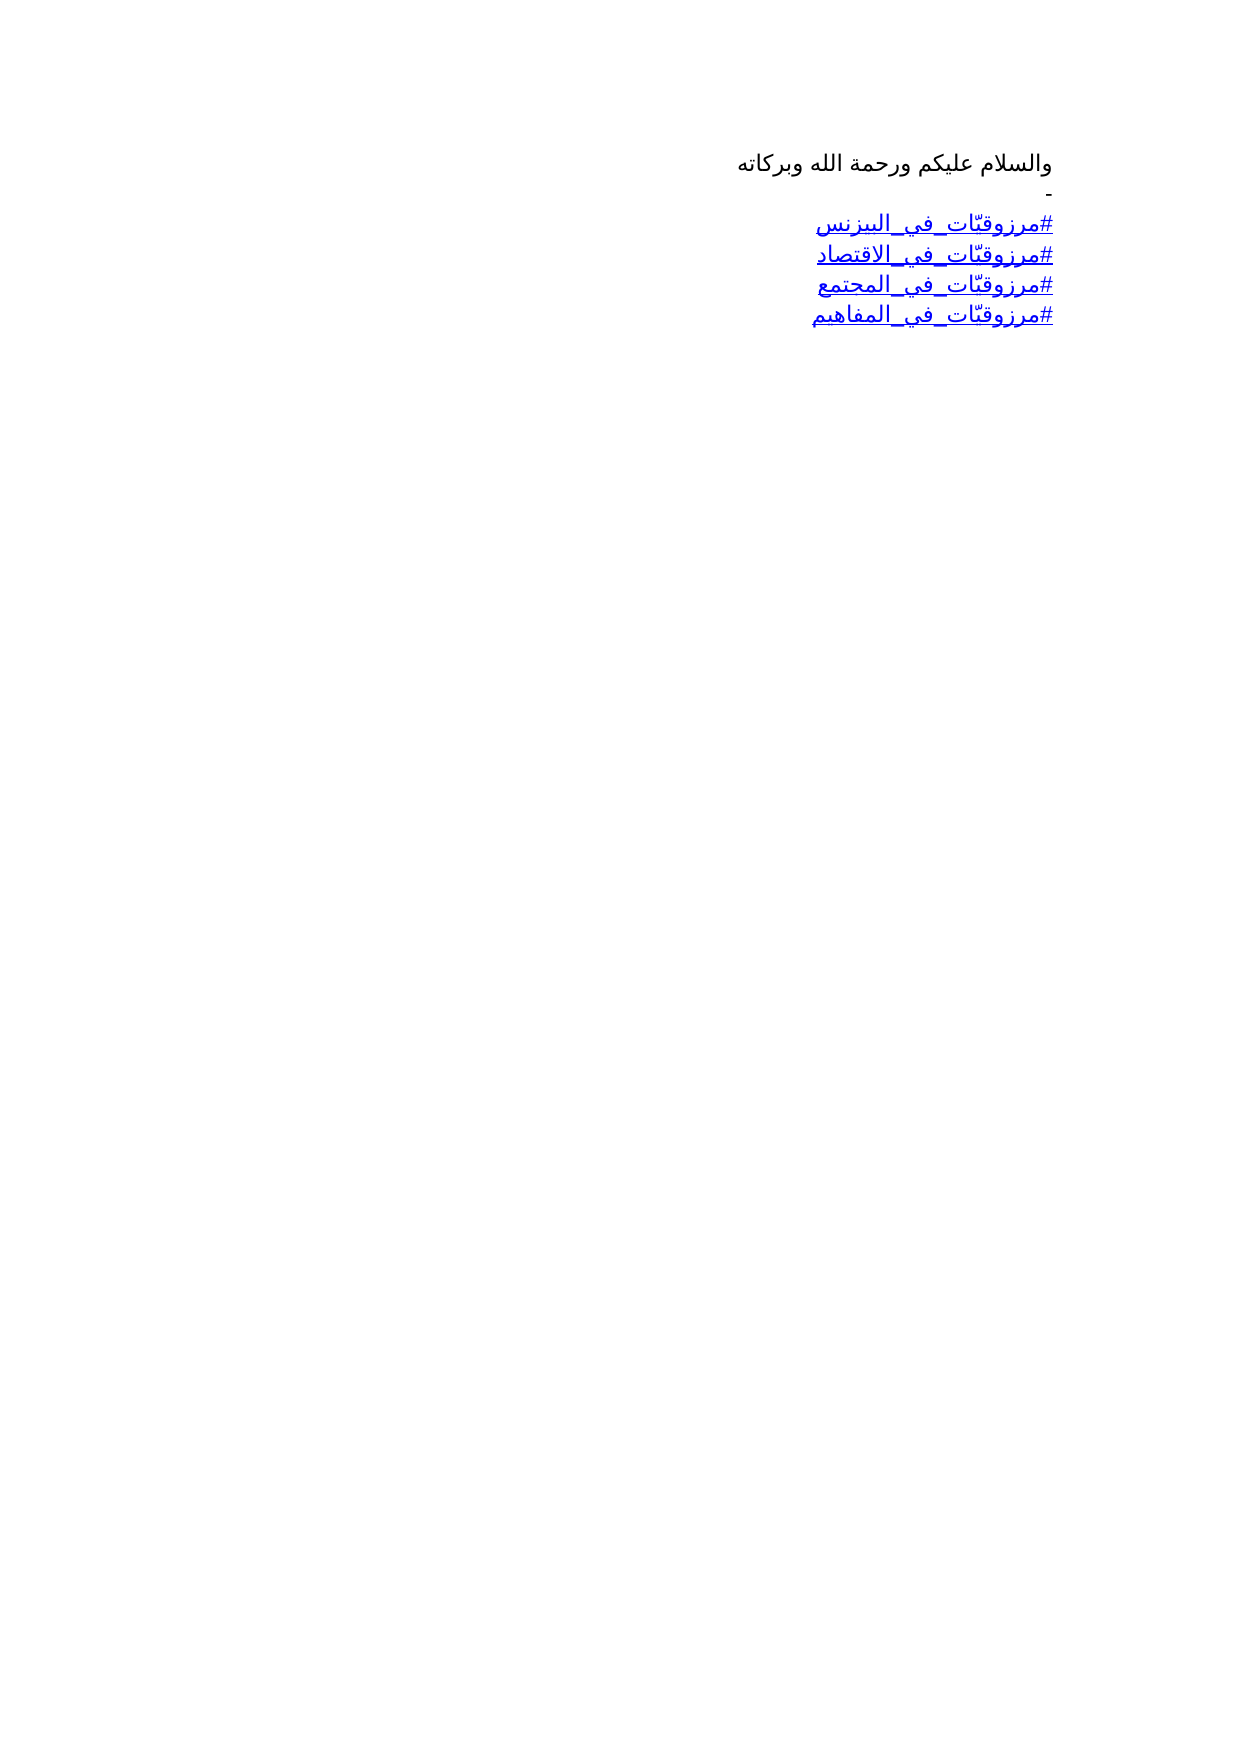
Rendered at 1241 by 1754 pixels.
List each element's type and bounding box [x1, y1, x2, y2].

text [187, 150, 1053, 327]
